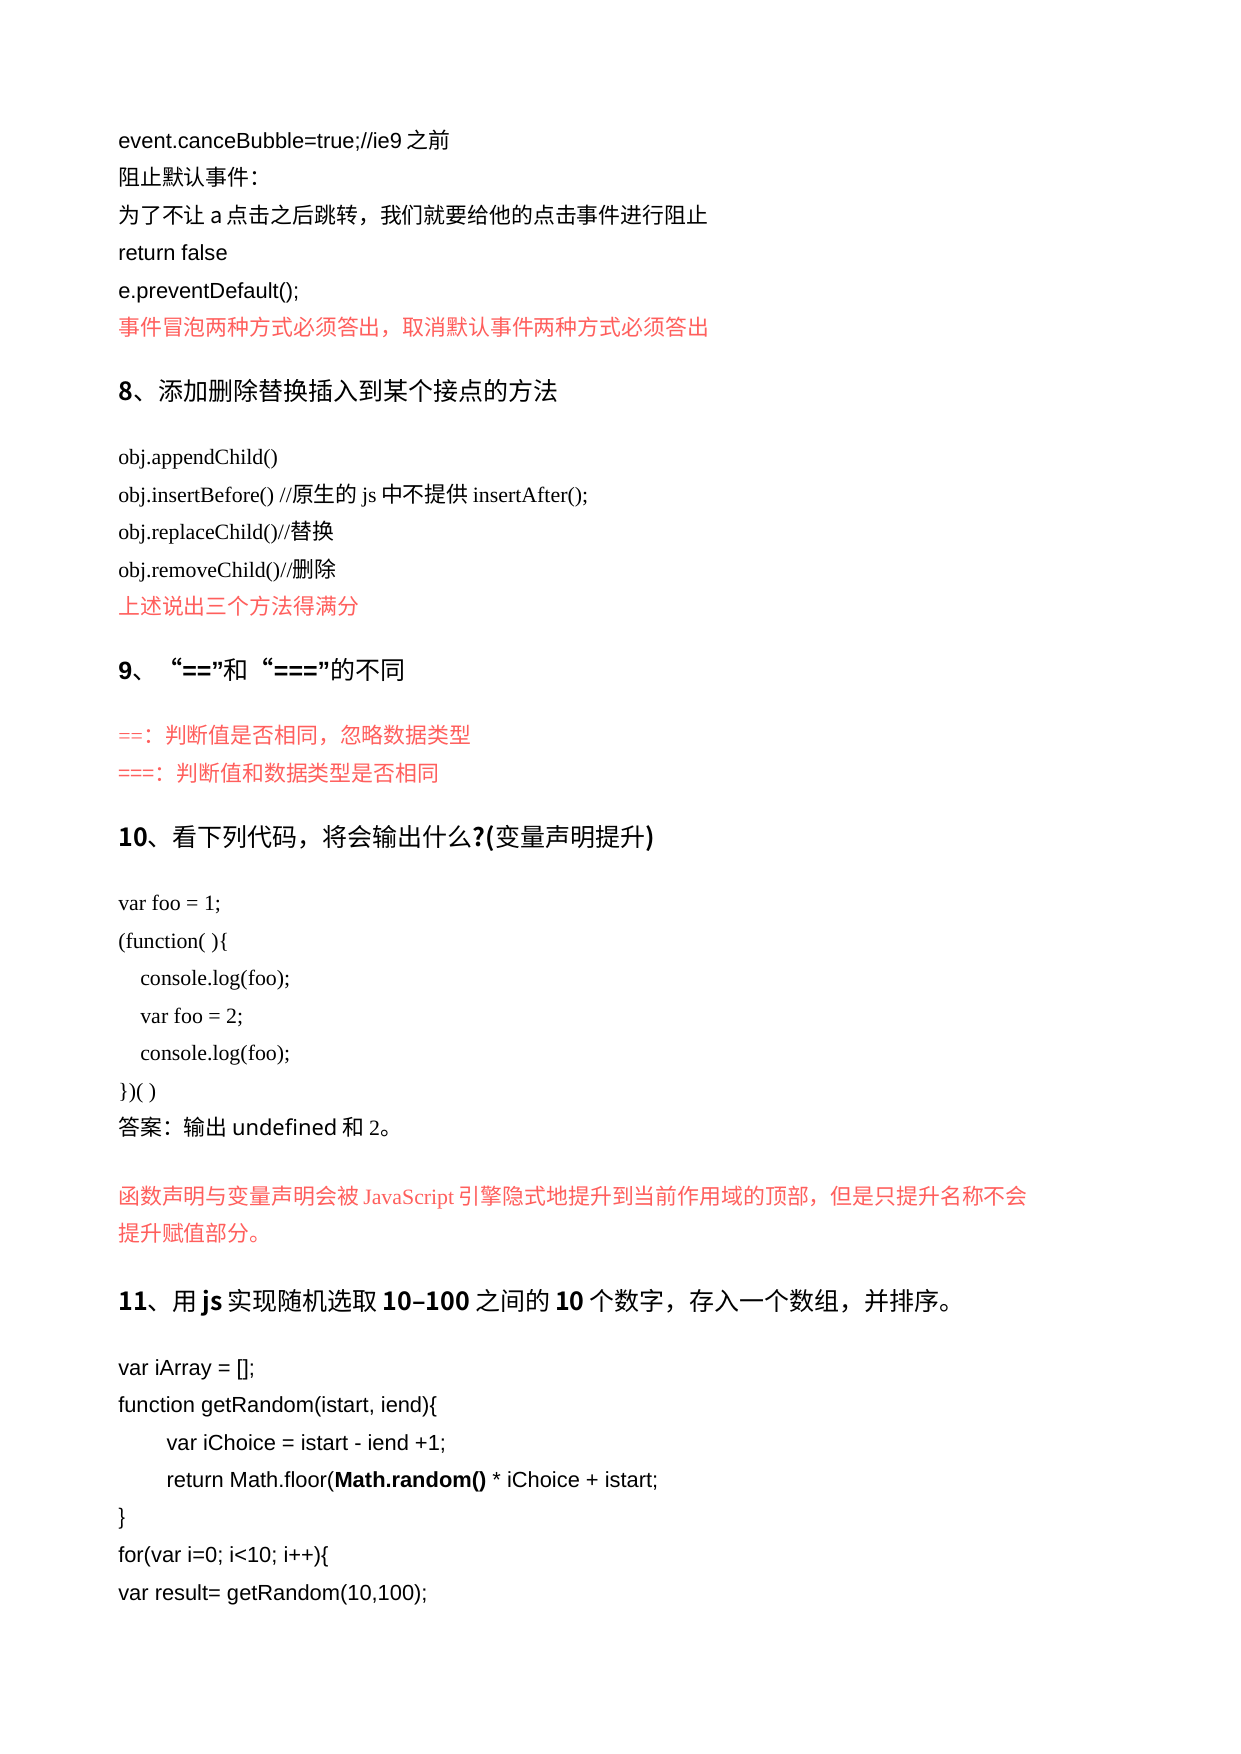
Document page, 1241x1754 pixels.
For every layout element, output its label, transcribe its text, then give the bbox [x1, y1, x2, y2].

text var result= getRandom(10,100); [118, 1570, 1047, 1608]
text })( ) [118, 1068, 1047, 1106]
text 9、“==”和“===”的不同 [118, 649, 1047, 687]
text console.log(foo); [118, 956, 1047, 993]
text obj.appendChild() [118, 435, 1047, 472]
text function getRandom(istart, iend){ [118, 1383, 1047, 1420]
text 为了不让a点击之后跳转，我们就要给他的点击事件进行阻止 [118, 193, 1047, 231]
text 10、看下列代码，将会输出什么?(变量声明提升) [118, 816, 1047, 853]
text var iChoice = istart - iend +1; [118, 1420, 1047, 1458]
text 11、用js实现随机选取10–100之间的10个数字，存入一个数组，并排序。 [118, 1281, 1047, 1318]
text 8、添加删除替换插入到某个接点的方法 [118, 370, 1047, 408]
text return false [118, 231, 1047, 268]
text console.log(foo); [118, 1031, 1047, 1068]
text return Math.floor(Math.random() * iChoice + istart; [118, 1458, 1047, 1495]
text var foo = 2; [118, 993, 1047, 1031]
text 事件冒泡两种方式必须答出，取消默认事件两种方式必须答出 [118, 306, 1047, 343]
text 函数声明与变量声明会被JavaScript引擎隐式地提升到当前作用域的顶部，但是只提升名称不会提升赋值部分。 [118, 1174, 1047, 1249]
text (function( ){ [118, 918, 1047, 956]
text 答案：输出undefined 和2。 [118, 1106, 1047, 1143]
text 上述说出三个方法得满分 [118, 585, 1047, 622]
text } [118, 1495, 1047, 1533]
text ===：判断值和数据类型是否相同 [118, 751, 1047, 789]
text for(var i=0; i<10; i++){ [118, 1533, 1047, 1570]
text var iArray = []; [118, 1345, 1047, 1383]
text var foo = 1; [118, 881, 1047, 918]
text e.preventDefault(); [118, 268, 1047, 306]
text 阻止默认事件： [118, 156, 1047, 193]
text obj.insertBefore() //原生的js中不提供insertAfter(); [118, 472, 1047, 510]
text obj.removeChild()//删除 [118, 547, 1047, 585]
text ==：判断值是否相同，忽略数据类型 [118, 714, 1047, 751]
text obj.replaceChild()//替换 [118, 510, 1047, 547]
text event.canceBubble=true;//ie9之前 [118, 118, 1047, 156]
